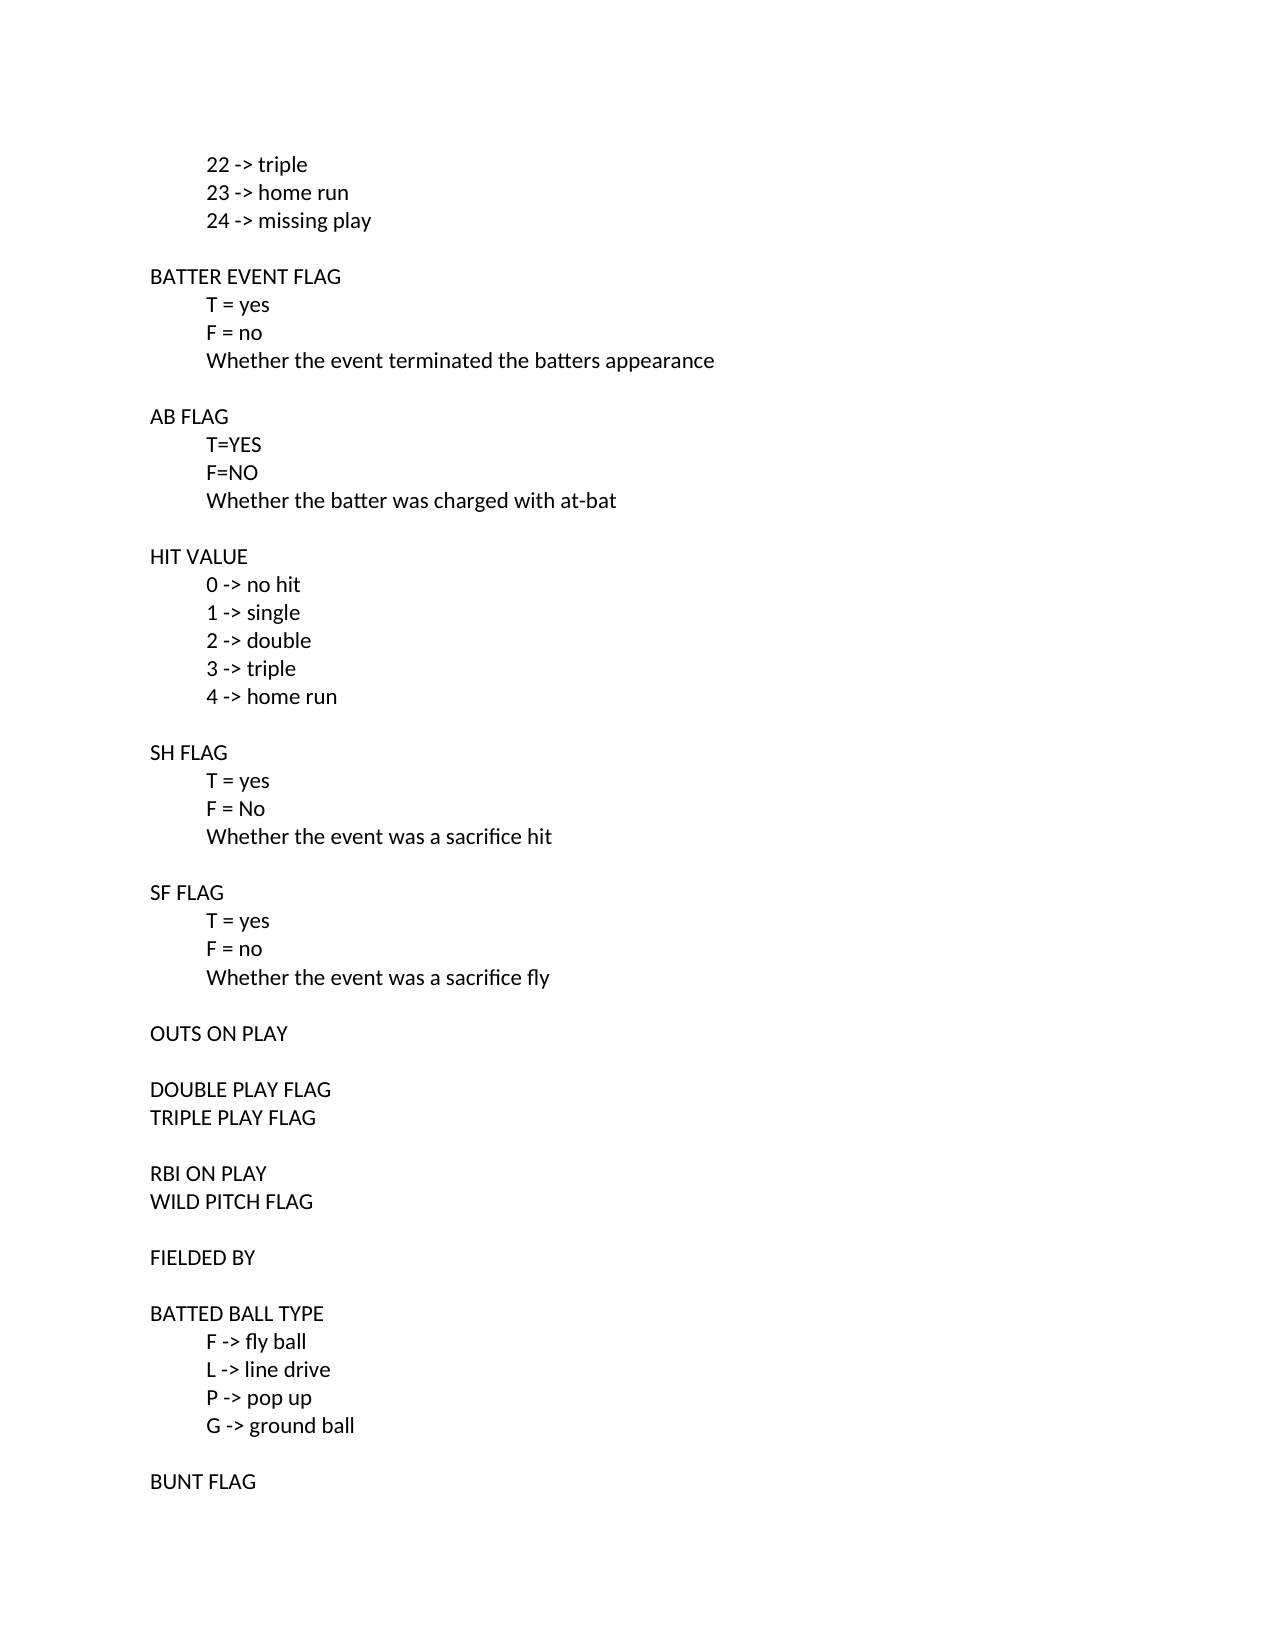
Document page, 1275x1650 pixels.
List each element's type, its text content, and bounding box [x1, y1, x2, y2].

text 3 -> triple [206, 654, 1125, 682]
text T = yes [206, 766, 1125, 794]
text T = yes [206, 907, 1125, 934]
text T=YES [206, 430, 1125, 458]
text WILD PITCH FLAG [150, 1187, 1125, 1215]
text Whether the event was a sacrifice hit [206, 822, 1125, 851]
text OUTS ON PLAY [150, 1019, 1125, 1047]
text SH FLAG [150, 738, 1125, 766]
text Whether the event was a sacrifice fly [206, 963, 1125, 991]
text F = no [206, 934, 1125, 963]
text 22 -> triple [206, 150, 1125, 178]
text BUNT FLAG [150, 1467, 1125, 1495]
text F=NO [206, 458, 1125, 486]
text AB FLAG [150, 402, 1125, 430]
text F = no [206, 318, 1125, 346]
text Whether the batter was charged with at-bat [206, 486, 1125, 514]
text RBI ON PLAY [150, 1159, 1125, 1187]
text 24 -> missing play [206, 206, 1125, 234]
text 23 -> home run [206, 178, 1125, 206]
text 2 -> double [206, 626, 1125, 654]
text 1 -> single [206, 598, 1125, 626]
text SF FLAG [150, 878, 1125, 907]
text Whether the event terminated the batters appearance [206, 346, 1125, 374]
text P -> pop up [206, 1383, 1125, 1411]
text 0 -> no hit [206, 570, 1125, 598]
text BATTER EVENT FLAG [150, 262, 1125, 290]
text L -> line drive [206, 1355, 1125, 1383]
text T = yes [206, 290, 1125, 318]
text 4 -> home run [206, 682, 1125, 710]
text DOUBLE PLAY FLAG [150, 1075, 1125, 1103]
text G -> ground ball [206, 1411, 1125, 1439]
text TRIPLE PLAY FLAG [150, 1103, 1125, 1131]
text F = No [206, 794, 1125, 822]
text HIT VALUE [150, 542, 1125, 570]
text BATTED BALL TYPE [150, 1299, 1125, 1327]
text FIELDED BY [150, 1243, 1125, 1271]
text F -> fly ball [206, 1327, 1125, 1355]
